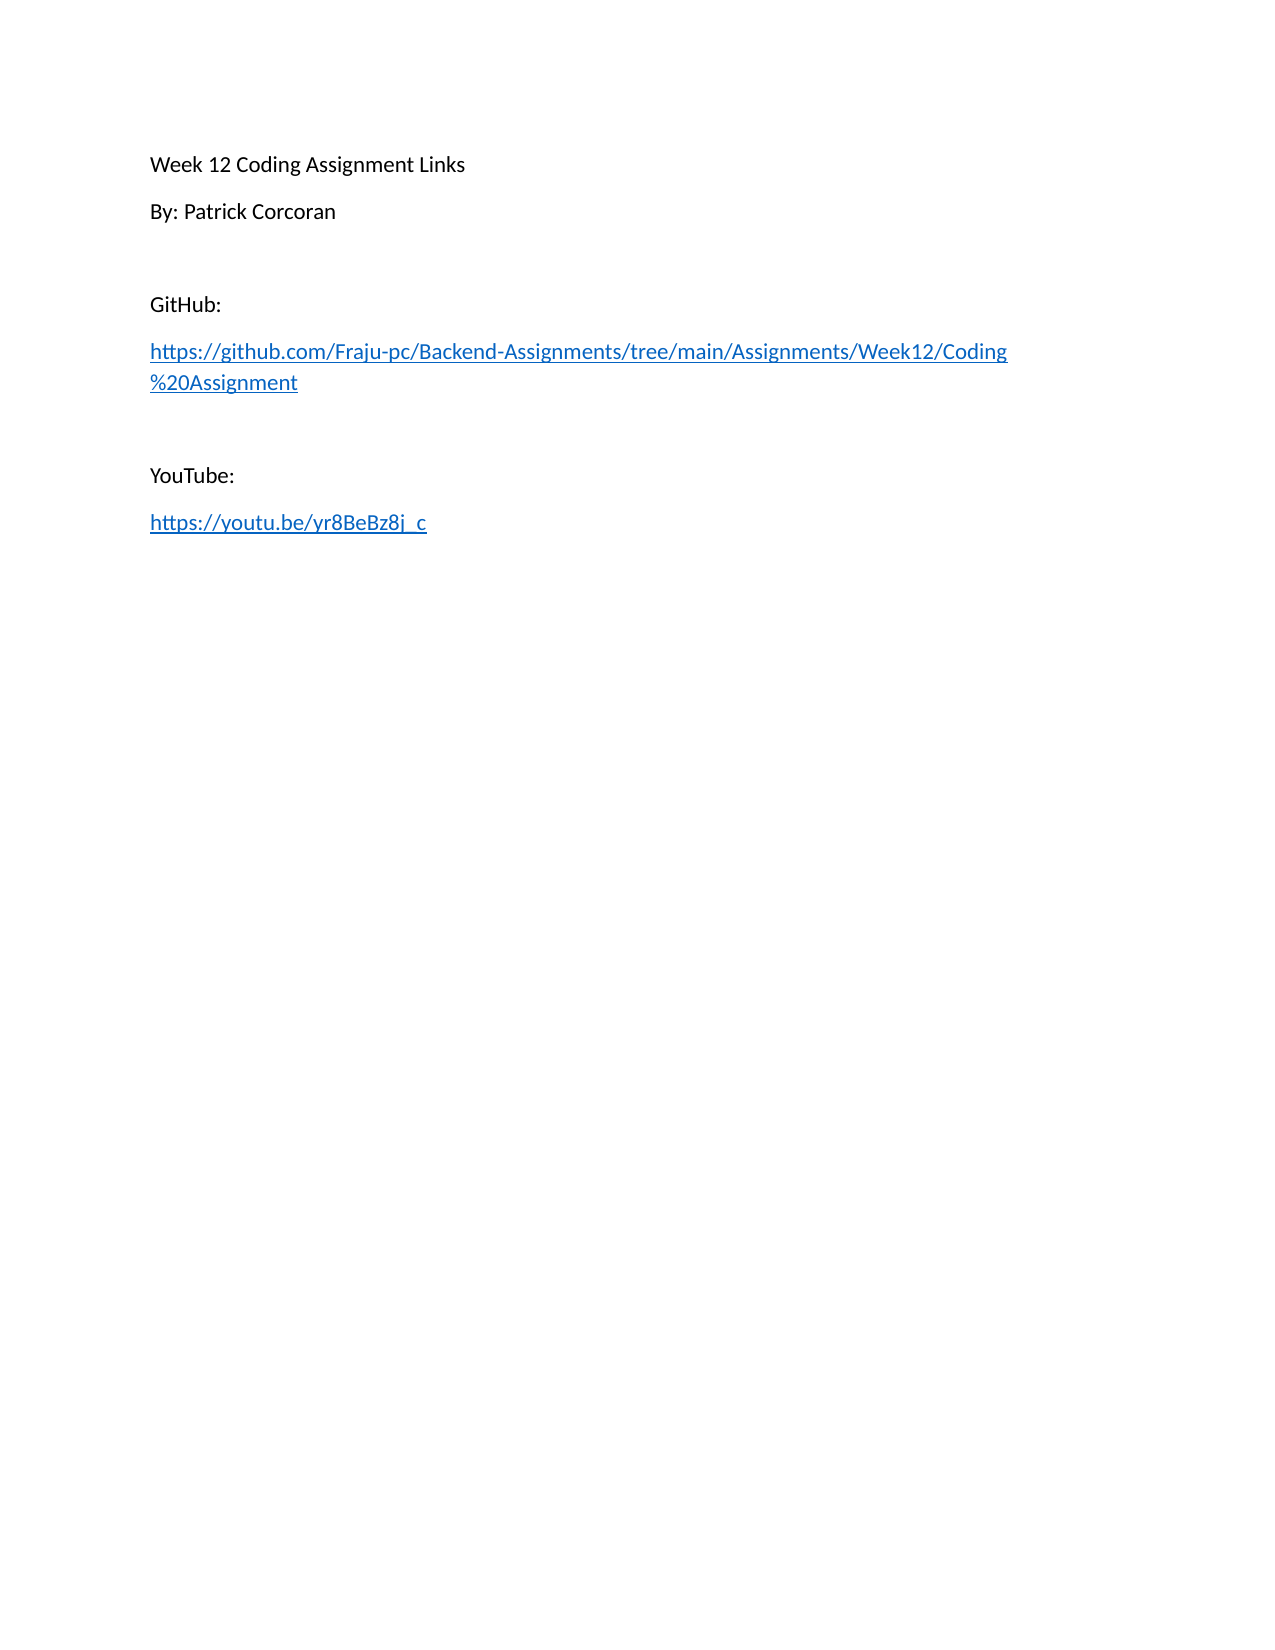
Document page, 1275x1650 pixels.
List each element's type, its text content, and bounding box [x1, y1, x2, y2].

text GitHub: [150, 291, 1125, 319]
text https://github.com/Fraju-pc/Backend-Assignments/tree/main/Assignments/Week12/Coding%20Assignment [150, 337, 1125, 396]
text By: Patrick Corcoran [150, 197, 1125, 225]
text Week 12 Coding Assignment Links [150, 150, 1125, 178]
text https://youtu.be/yr8BeBz8j_c [150, 508, 1125, 536]
text YouTube: [150, 461, 1125, 489]
